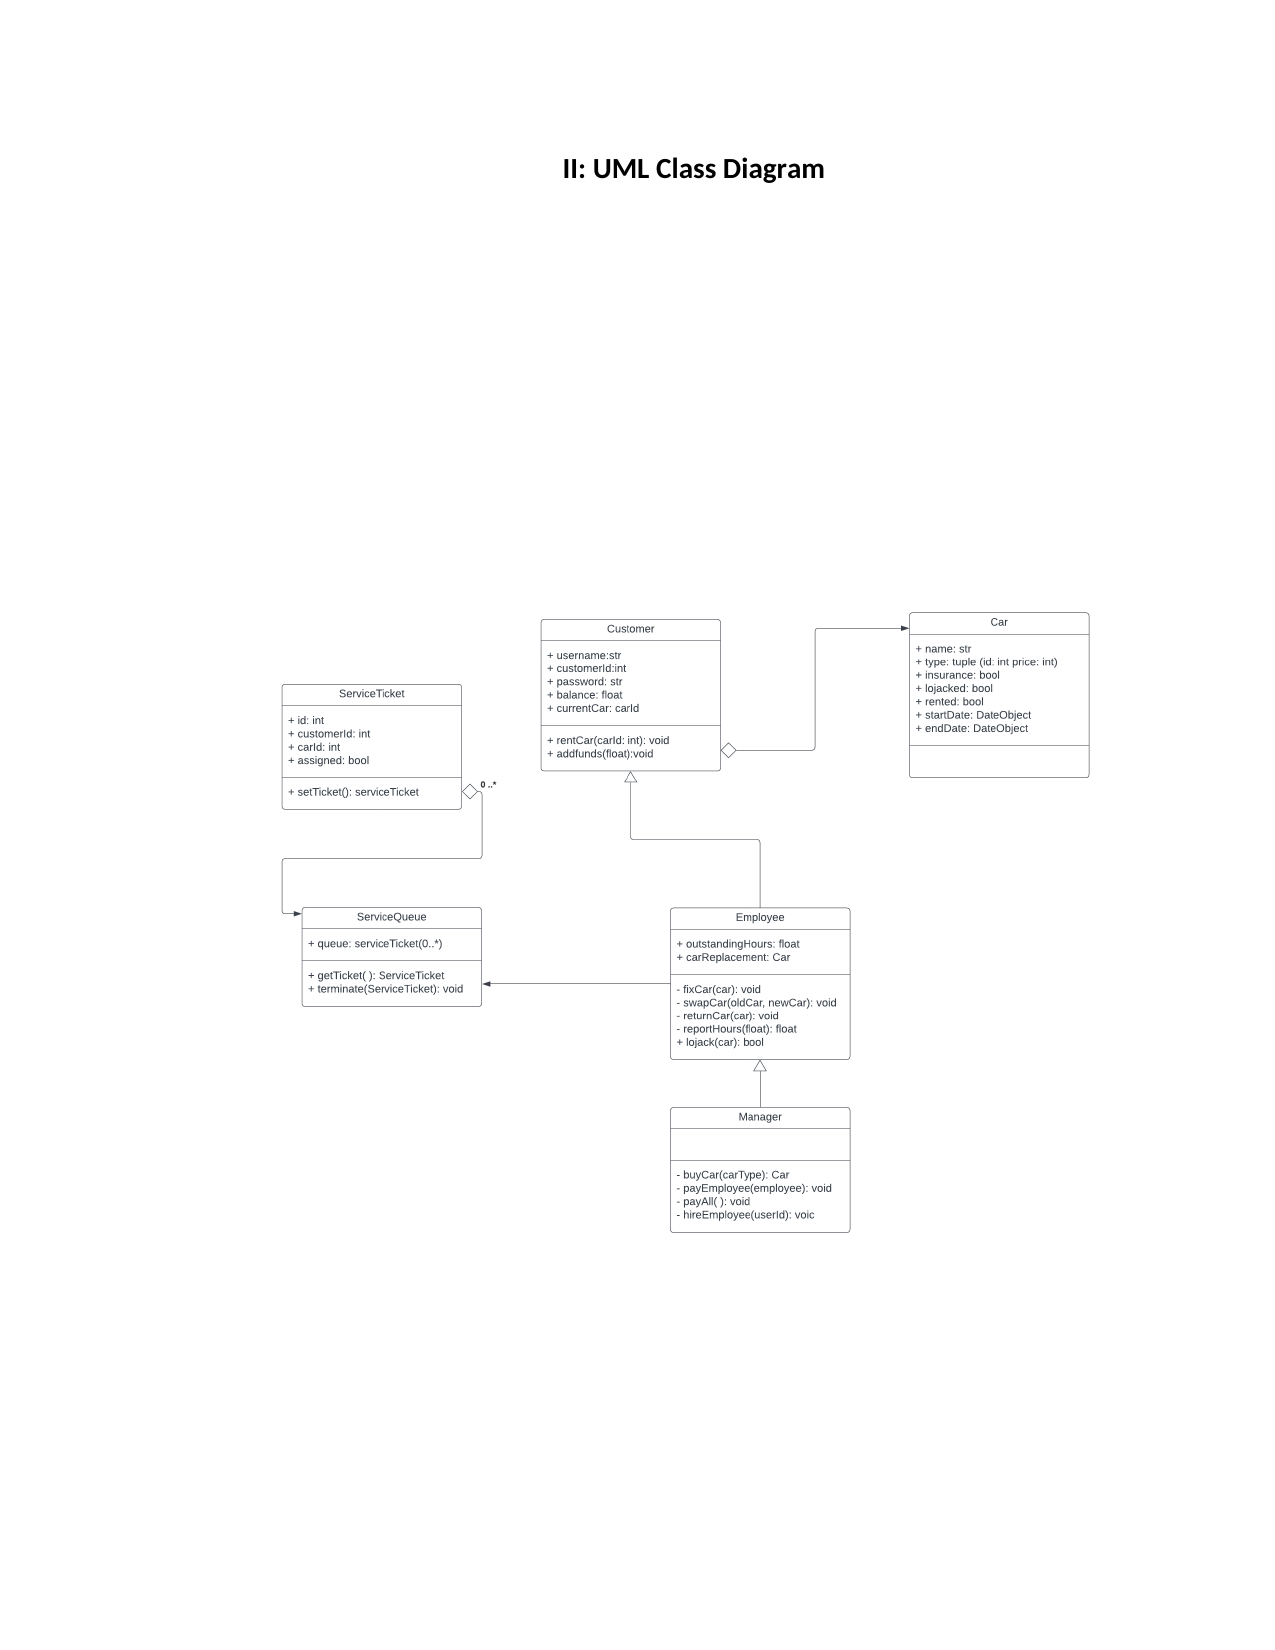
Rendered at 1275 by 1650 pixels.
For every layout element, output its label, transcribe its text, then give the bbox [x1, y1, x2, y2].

picture [262, 188, 1115, 1252]
list II: UML Class Diagram [262, 150, 1125, 186]
